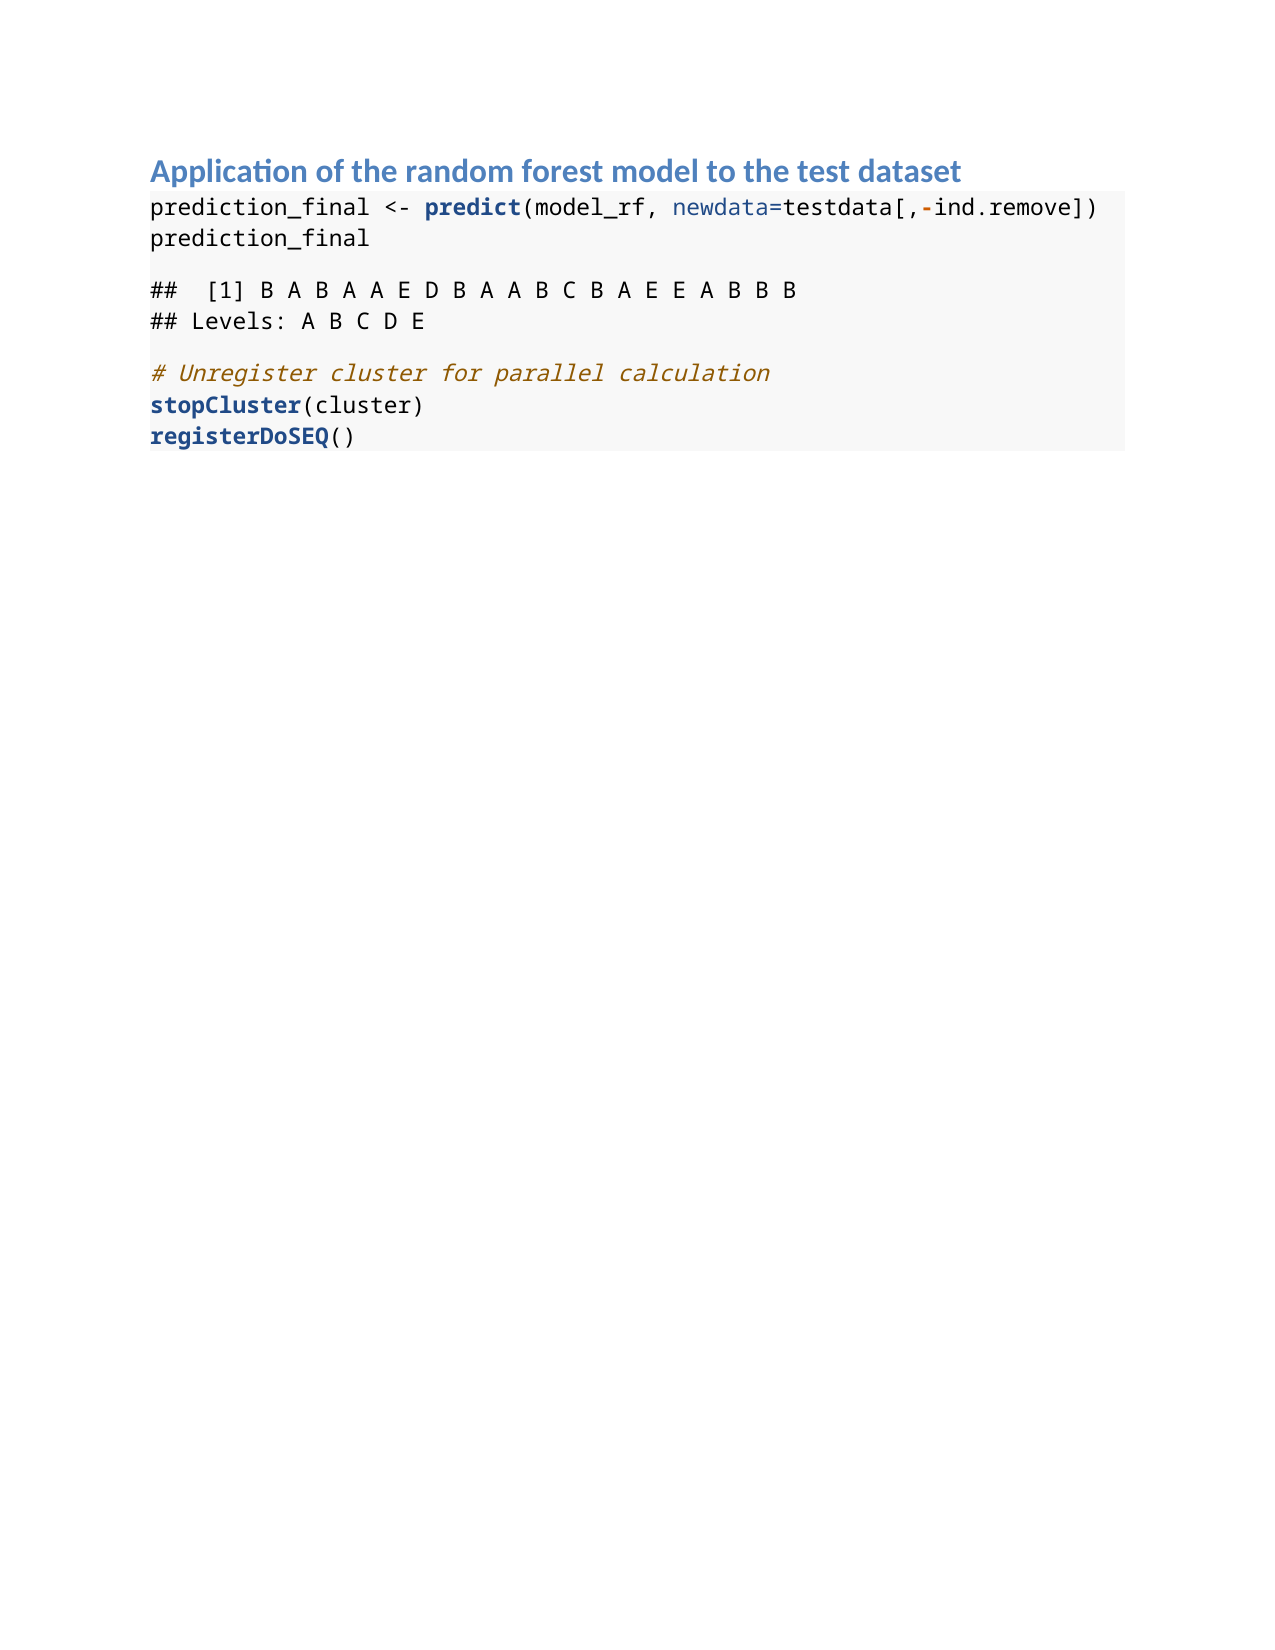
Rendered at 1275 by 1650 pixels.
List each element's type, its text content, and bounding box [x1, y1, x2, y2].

text # Unregister cluster for parallel calculation stopCluster(cluster) registerDoSEQ() [150, 357, 1125, 451]
subtitle Application of the random forest model to the test dataset [150, 150, 1125, 191]
text prediction_final <- predict(model_rf, newdata=testdata[,-ind.remove]) prediction_final [370, 191, 1125, 253]
text ## [1] B A B A A E D B A A B C B A E E A B B B ## Levels: A B C D E [150, 274, 1125, 337]
